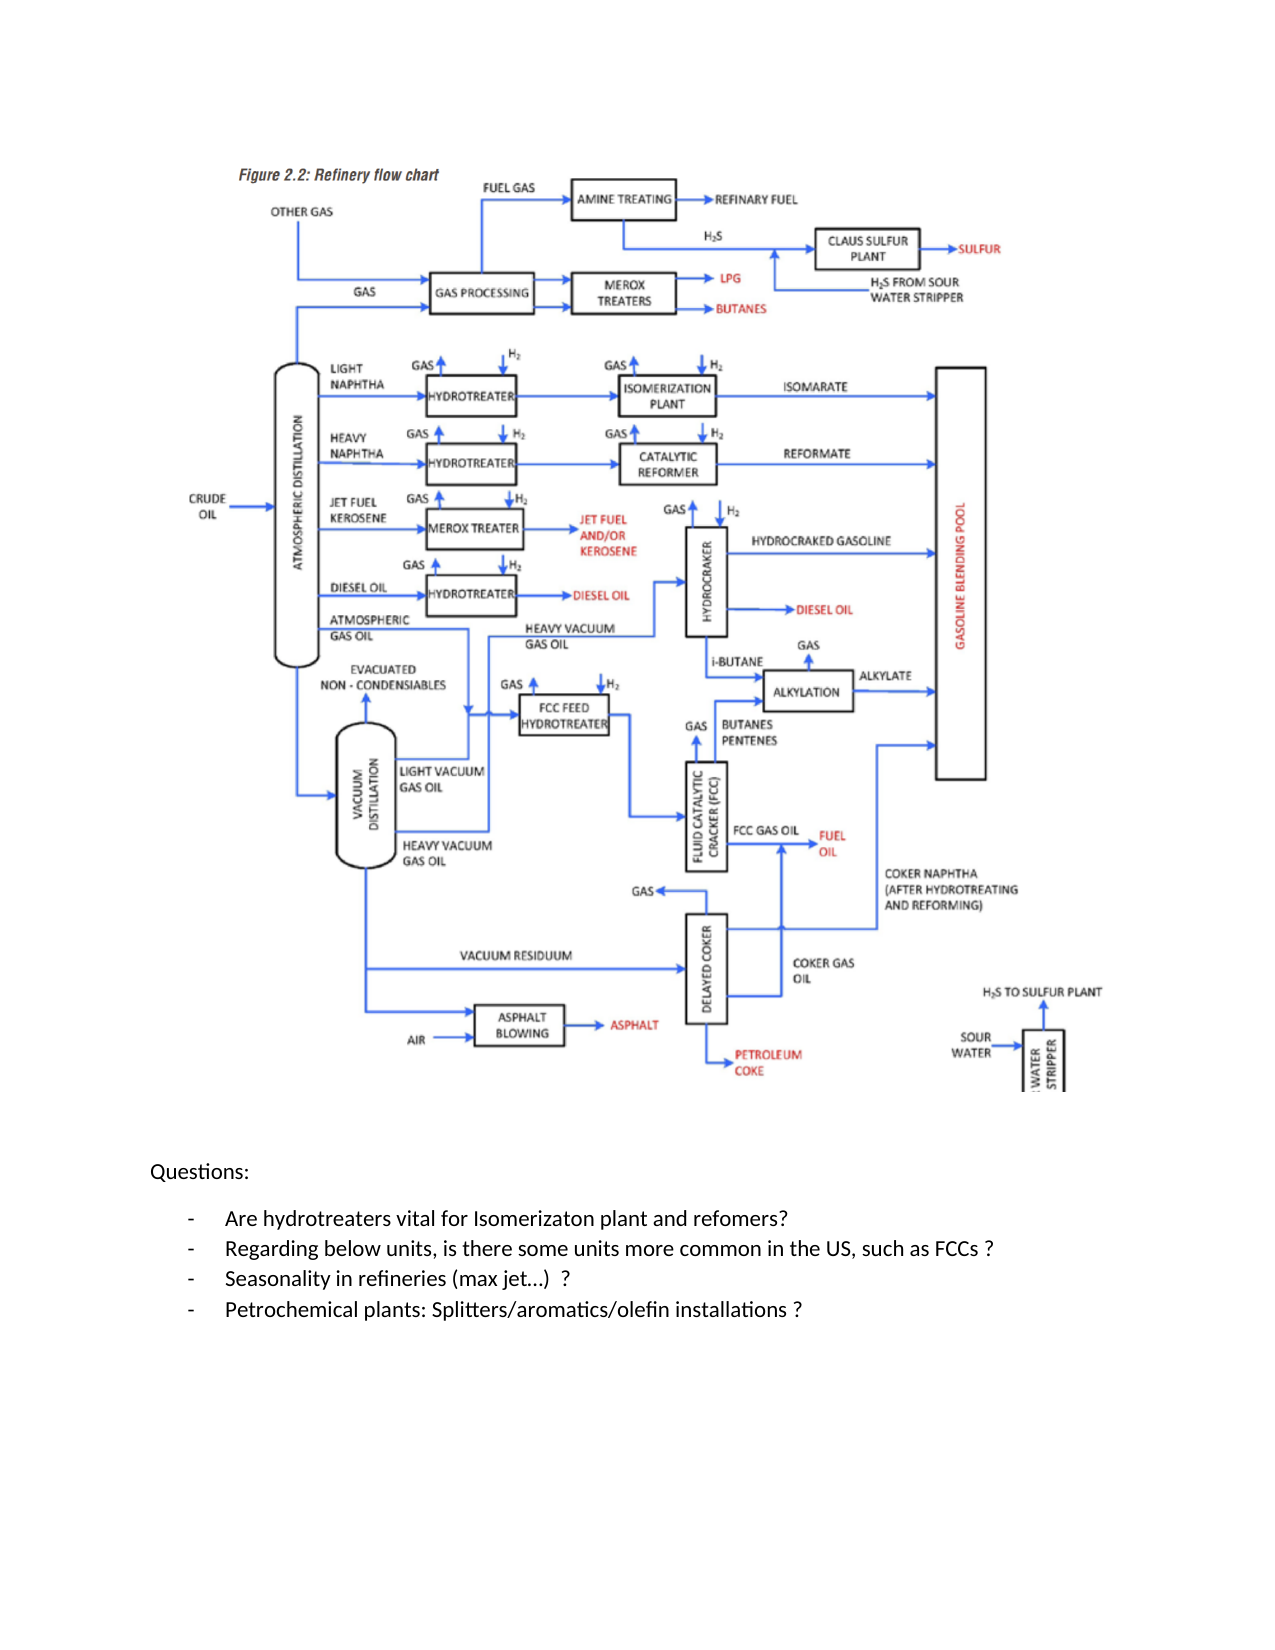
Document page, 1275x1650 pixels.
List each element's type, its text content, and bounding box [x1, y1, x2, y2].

picture [150, 150, 1165, 1092]
text Questions: [150, 1157, 1125, 1185]
list Regarding below units, is there some units more common in the US, such as FCCs ? [187, 1234, 1125, 1262]
list Are hydrotreaters vital for Isomerizaton plant and refomers? [187, 1204, 1125, 1232]
list Seasonality in refineries (max jet…) ? [187, 1264, 1125, 1293]
list Petrochemical plants: Splitters/aromatics/olefin installations ? [187, 1295, 1125, 1323]
